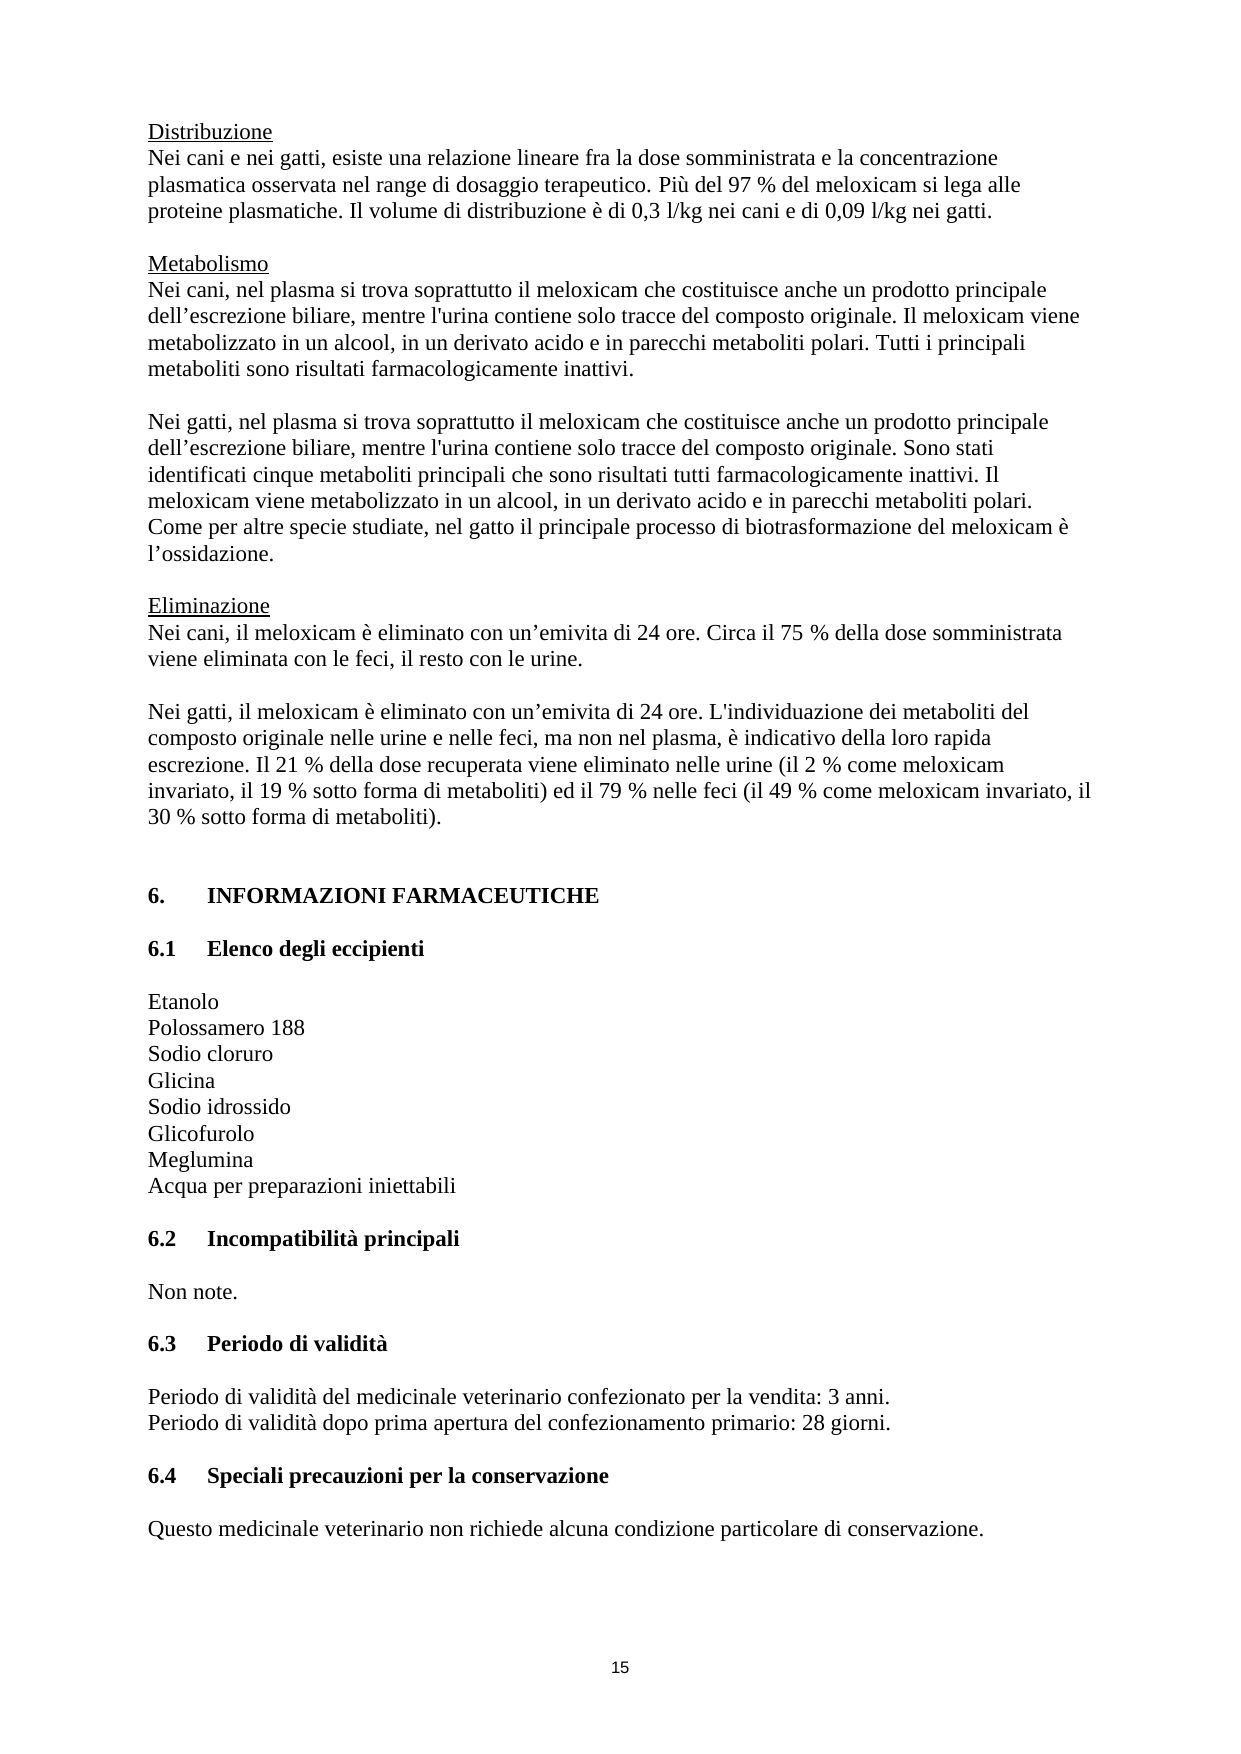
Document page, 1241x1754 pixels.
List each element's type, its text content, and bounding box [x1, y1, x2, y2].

text Glicina [148, 1067, 1092, 1093]
text Metabolismo [148, 250, 1092, 276]
text Nei gatti, nel plasma si trova soprattutto il meloxicam che costituisce anche un prodotto principale dell’escrezione biliare, mentre l'urina contiene solo tracce del composto originale. Sono stati identificati cinque metaboliti principali che sono risultati tutti farmacologicamente inattivi. Il meloxicam viene metabolizzato in un alcool, in un derivato acido e in parecchi metaboliti polari. Come per altre specie studiate, nel gatto il principale processo di biotrasformazione del meloxicam è l’ossidazione. [148, 408, 1092, 566]
text Periodo di validità dopo prima apertura del confezionamento primario: 28 giorni. [148, 1409, 1092, 1436]
text Periodo di validità del medicinale veterinario confezionato per la vendita: 3 anni. [148, 1383, 1092, 1409]
text Nei gatti, il meloxicam è eliminato con un’emivita di 24 ore. L'individuazione dei metaboliti del composto originale nelle urine e nelle feci, ma non nel plasma, è indicativo della loro rapida escrezione. Il 21 % della dose recuperata viene eliminato nelle urine (il 2 % come meloxicam invariato, il 19 % sotto forma di metaboliti) ed il 79 % nelle feci (il 49 % come meloxicam invariato, il 30 % sotto forma di metaboliti). [148, 698, 1092, 830]
text Eliminazione [148, 592, 1092, 619]
text 6.1 Elenco degli eccipienti [148, 935, 1092, 961]
text Nei cani e nei gatti, esiste una relazione lineare fra la dose somministrata e la concentrazione plasmatica osservata nel range di dosaggio terapeutico. Più del 97 % del meloxicam si lega alle proteine plasmatiche. Il volume di distribuzione è di 0,3 l/kg nei cani e di 0,09 l/kg nei gatti. [148, 144, 1092, 223]
text Meglumina [148, 1146, 1092, 1172]
text Polossamero 188 [148, 1014, 1092, 1041]
text Questo medicinale veterinario non richiede alcuna condizione particolare di conservazione. [148, 1515, 1092, 1541]
text Sodio idrossido [148, 1093, 1092, 1119]
text 6.2 Incompatibilità principali [148, 1225, 1092, 1251]
text Acqua per preparazioni iniettabili [148, 1172, 1092, 1199]
text Distribuzione [148, 118, 1092, 144]
text Nei cani, nel plasma si trova soprattutto il meloxicam che costituisce anche un prodotto principale dell’escrezione biliare, mentre l'urina contiene solo tracce del composto originale. Il meloxicam viene metabolizzato in un alcool, in un derivato acido e in parecchi metaboliti polari. Tutti i principali metaboliti sono risultati farmacologicamente inattivi. [148, 276, 1092, 382]
text 6.4 Speciali precauzioni per la conservazione [148, 1462, 1092, 1488]
text Sodio cloruro [148, 1041, 1092, 1067]
text Etanolo [148, 988, 1092, 1014]
text 6. INFORMAZIONI FARMACEUTICHE [148, 882, 1092, 909]
text 6.3 Periodo di validità [148, 1330, 1092, 1357]
text Non note. [148, 1278, 1092, 1304]
text Nei cani, il meloxicam è eliminato con un’emivita di 24 ore. Circa il 75 % della dose somministrata viene eliminata con le feci, il resto con le urine. [148, 619, 1092, 672]
text Glicofurolo [148, 1119, 1092, 1146]
